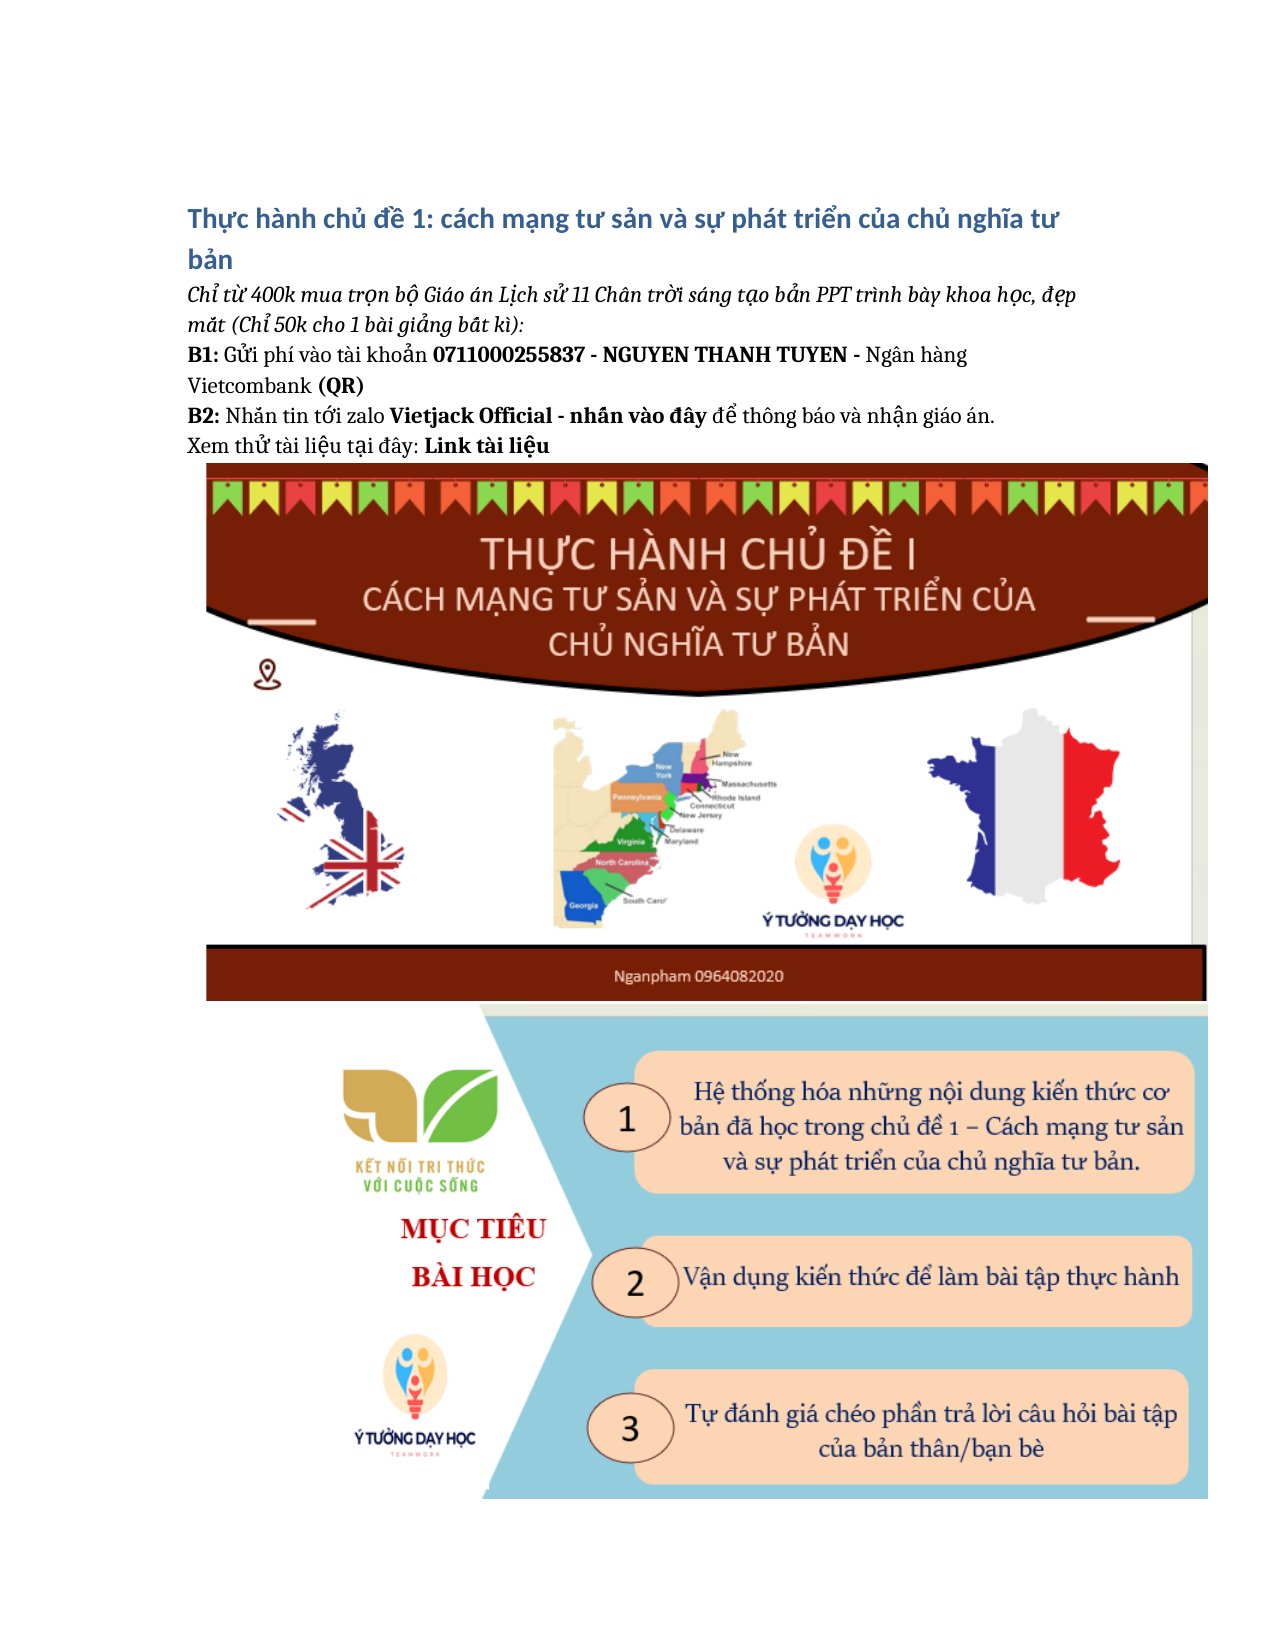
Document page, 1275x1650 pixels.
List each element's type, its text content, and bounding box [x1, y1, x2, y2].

subtitle Thực hành chủ đề 1: cách mạng tư sản và sự phát triển của chủ nghĩa tư bản [187, 200, 1087, 277]
picture [206, 463, 1208, 1001]
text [187, 282, 1087, 1498]
picture [206, 1004, 1208, 1499]
